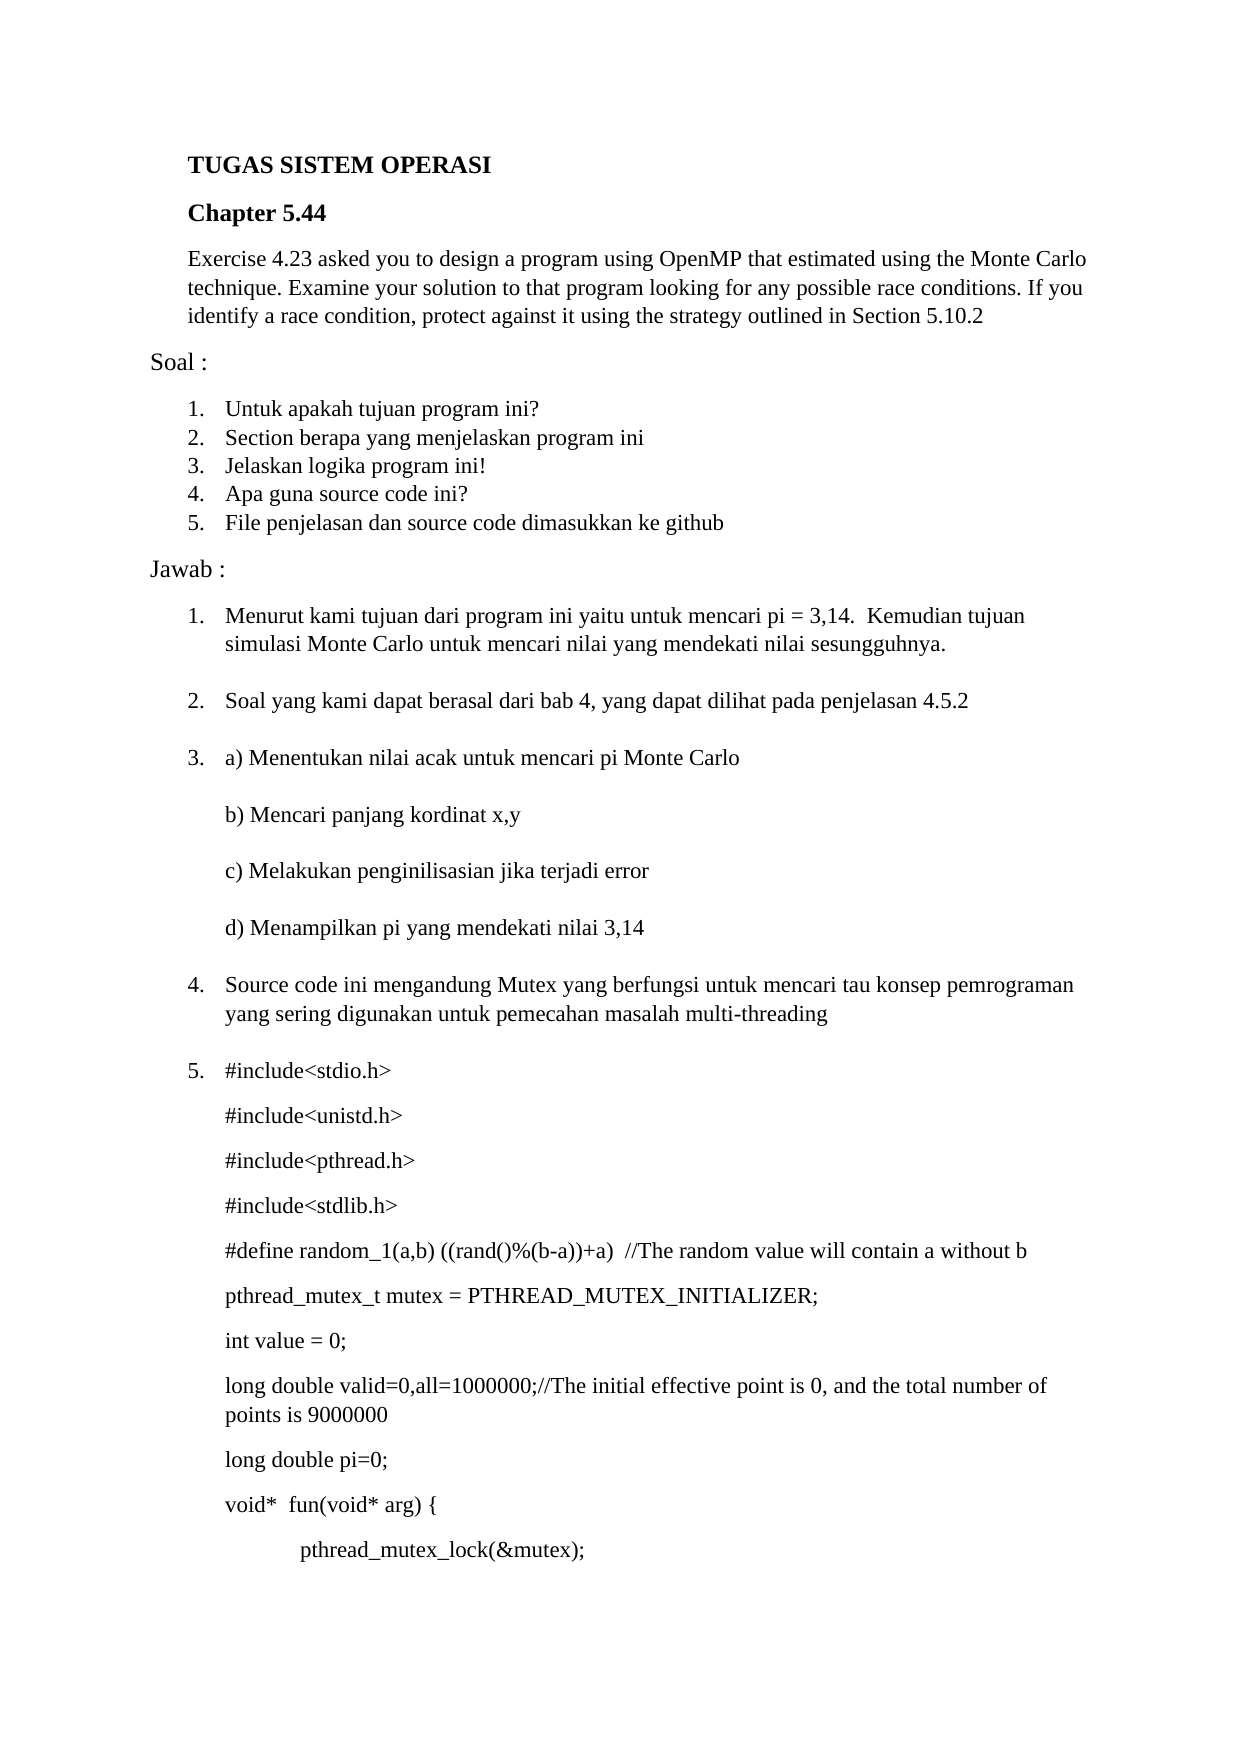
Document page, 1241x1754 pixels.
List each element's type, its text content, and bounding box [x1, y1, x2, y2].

text pthread_mutex_lock(&mutex); [225, 1536, 1090, 1562]
list Soal yang kami dapat berasal dari bab 4, yang dapat dilihat pada penjelasan 4.5.2 [187, 687, 1090, 713]
text TUGAS SISTEM OPERASI [187, 150, 1090, 179]
list d) Menampilkan pi yang mendekati nilai 3,14 [225, 914, 1090, 941]
list Source code ini mengandung Mutex yang berfungsi untuk mencari tau konsep pemrograman yang sering digunakan untuk pemecahan masalah multi-threading [187, 971, 1090, 1026]
list Jelaskan logika program ini! [187, 452, 1090, 478]
text void* fun(void* arg) { [225, 1491, 1090, 1517]
text int value = 0; [225, 1327, 1090, 1354]
text pthread_mutex_t mutex = PTHREAD_MUTEX_INITIALIZER; [225, 1282, 1090, 1308]
list File penjelasan dan source code dimasukkan ke github [187, 509, 1090, 535]
text long double pi=0; [225, 1446, 1090, 1472]
text #include<stdlib.h> [225, 1192, 1090, 1218]
text #include<pthread.h> [225, 1147, 1090, 1173]
list Menurut kami tujuan dari program ini yaitu untuk mencari pi = 3,14. Kemudian tujuan simulasi Monte Carlo untuk mencari nilai yang mendekati nilai sesungguhnya. [187, 602, 1090, 656]
text #define random_1(a,b) ((rand()%(b-a))+a) //The random value will contain a without b [225, 1237, 1090, 1263]
text #include<unistd.h> [225, 1102, 1090, 1128]
text Exercise 4.23 asked you to design a program using OpenMP that estimated using the Monte Carlo technique. Examine your solution to that program looking for any possible race conditions. If you identify a race condition, protect against it using the strategy outlined in Section 5.10.2 [187, 245, 1090, 329]
text Soal : [150, 347, 1090, 376]
list a) Menentukan nilai acak untuk mencari pi Monte Carlo [187, 744, 1090, 770]
list Untuk apakah tujuan program ini? [187, 395, 1090, 421]
text long double valid=0,all=1000000;//The initial effective point is 0, and the total number of points is 9000000 [225, 1372, 1090, 1427]
text Jawab : [150, 554, 1090, 583]
text Chapter 5.44 [187, 198, 1090, 226]
list #include<stdio.h> [187, 1057, 1090, 1083]
list c) Melakukan penginilisasian jika terjadi error [225, 858, 1090, 884]
list Section berapa yang menjelaskan program ini [187, 423, 1090, 450]
list b) Mencari panjang kordinat x,y [225, 801, 1090, 827]
list Apa guna source code ini? [187, 480, 1090, 507]
